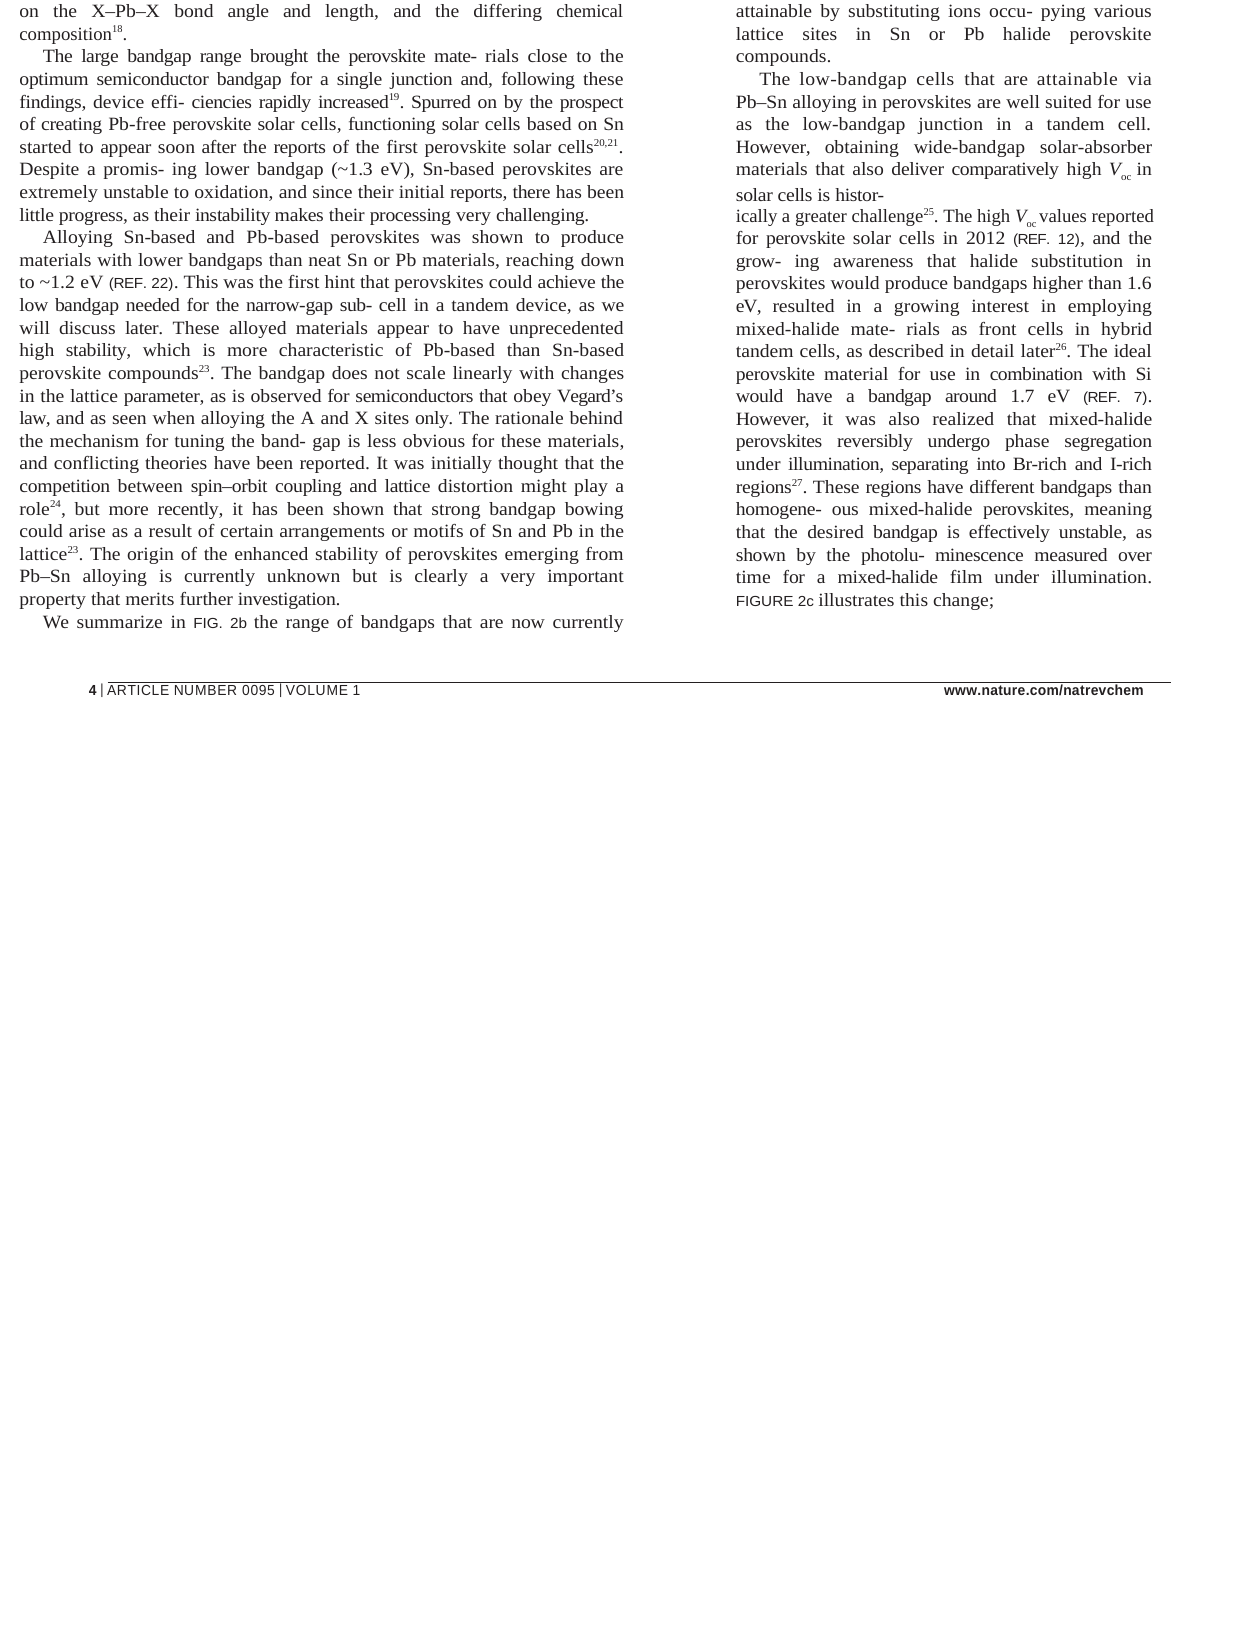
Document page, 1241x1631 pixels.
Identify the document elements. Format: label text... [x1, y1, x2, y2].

text for perovskite solar cells in 2012 (REF. 12), and the grow- ing awareness that halide substitution in perovskites would produce bandgaps higher than 1.6 eV, resulted in a growing interest in employing mixed-halide mate- rials as front cells in hybrid tandem cells, as described in detail later26. The ideal perovskite material for use in combination with Si would have a bandgap around 1.7 eV (REF. 7). However, it was also realized that mixed-halide perovskites reversibly undergo phase segregation under illumination, separating into Br-rich and I-rich regions27. These regions have different bandgaps than homogene- ous mixed-halide perovskites, meaning that the desired bandgap is effectively unstable, as shown by the photolu- minescence measured over time for a mixed-halide film under illumination. FIGURE 2c illustrates this change; [736, 227, 1152, 610]
text ically a greater challenge25. The high Voc values reported [736, 207, 1240, 227]
text We summarize in FIG. 2b the range of bandgaps that are now currently attainable by substituting ions occu- pying various lattice sites in Sn or Pb halide perovskite compounds. [19, 611, 624, 632]
text Alloying Sn-based and Pb-based perovskites was shown to produce materials with lower bandgaps than neat Sn or Pb materials, reaching down to ~1.2 eV (REF. 22). This was the first hint that perovskites could achieve the low bandgap needed for the narrow-gap sub- cell in a tandem device, as we will discuss later. These alloyed materials appear to have unprecedented high stability, which is more characteristic of Pb-based than Sn-based perovskite compounds23. The bandgap does not scale linearly with changes in the lattice parameter, as is observed for semiconductors that obey Vegard’s law, and as seen when alloying the A and X sites only. The rationale behind the mechanism for tuning the band- gap is less obvious for these materials, and conflicting theories have been reported. It was initially thought that the competition between spin–orbit coupling and lattice distortion might play a role24, but more recently, it has been shown that strong bandgap bowing could arise as a result of certain arrangements or motifs of Sn and Pb in the lattice23. The origin of the enhanced stability of perovskites emerging from Pb–Sn alloying is currently unknown but is clearly a very important property that merits further investigation. [19, 226, 624, 609]
text The large bandgap range brought the perovskite mate- rials close to the optimum semiconductor bandgap for a single junction and, following these findings, device effi- ciencies rapidly increased19. Spurred on by the prospect of creating Pb-free perovskite solar cells, functioning solar cells based on Sn started to appear soon after the reports of the first perovskite solar cells20,21. Despite a promis- ing lower bandgap (~1.3 eV), Sn-based perovskites are extremely unstable to oxidation, and since their initial reports, there has been little progress, as their instability makes their processing very challenging. [19, 45, 624, 225]
text We summarize in FIG. 2b the range of bandgaps that are now currently attainable by substituting ions occu- pying various lattice sites in Sn or Pb halide perovskite compounds. [736, 0, 1152, 67]
text The low-bandgap cells that are attainable via Pb–Sn alloying in perovskites are well suited for use as the low-bandgap junction in a tandem cell. However, obtaining wide-bandgap solar-absorber materials that also deliver comparatively high Voc in solar cells is histor- [736, 68, 1152, 206]
text 4 | ARTICLE NUMBER 0095 | VOLUME 1 www.nature.com/natrevchem [88, 683, 1240, 699]
text on the X–Pb–X bond angle and length, and the differing chemical composition18. [19, 0, 624, 44]
